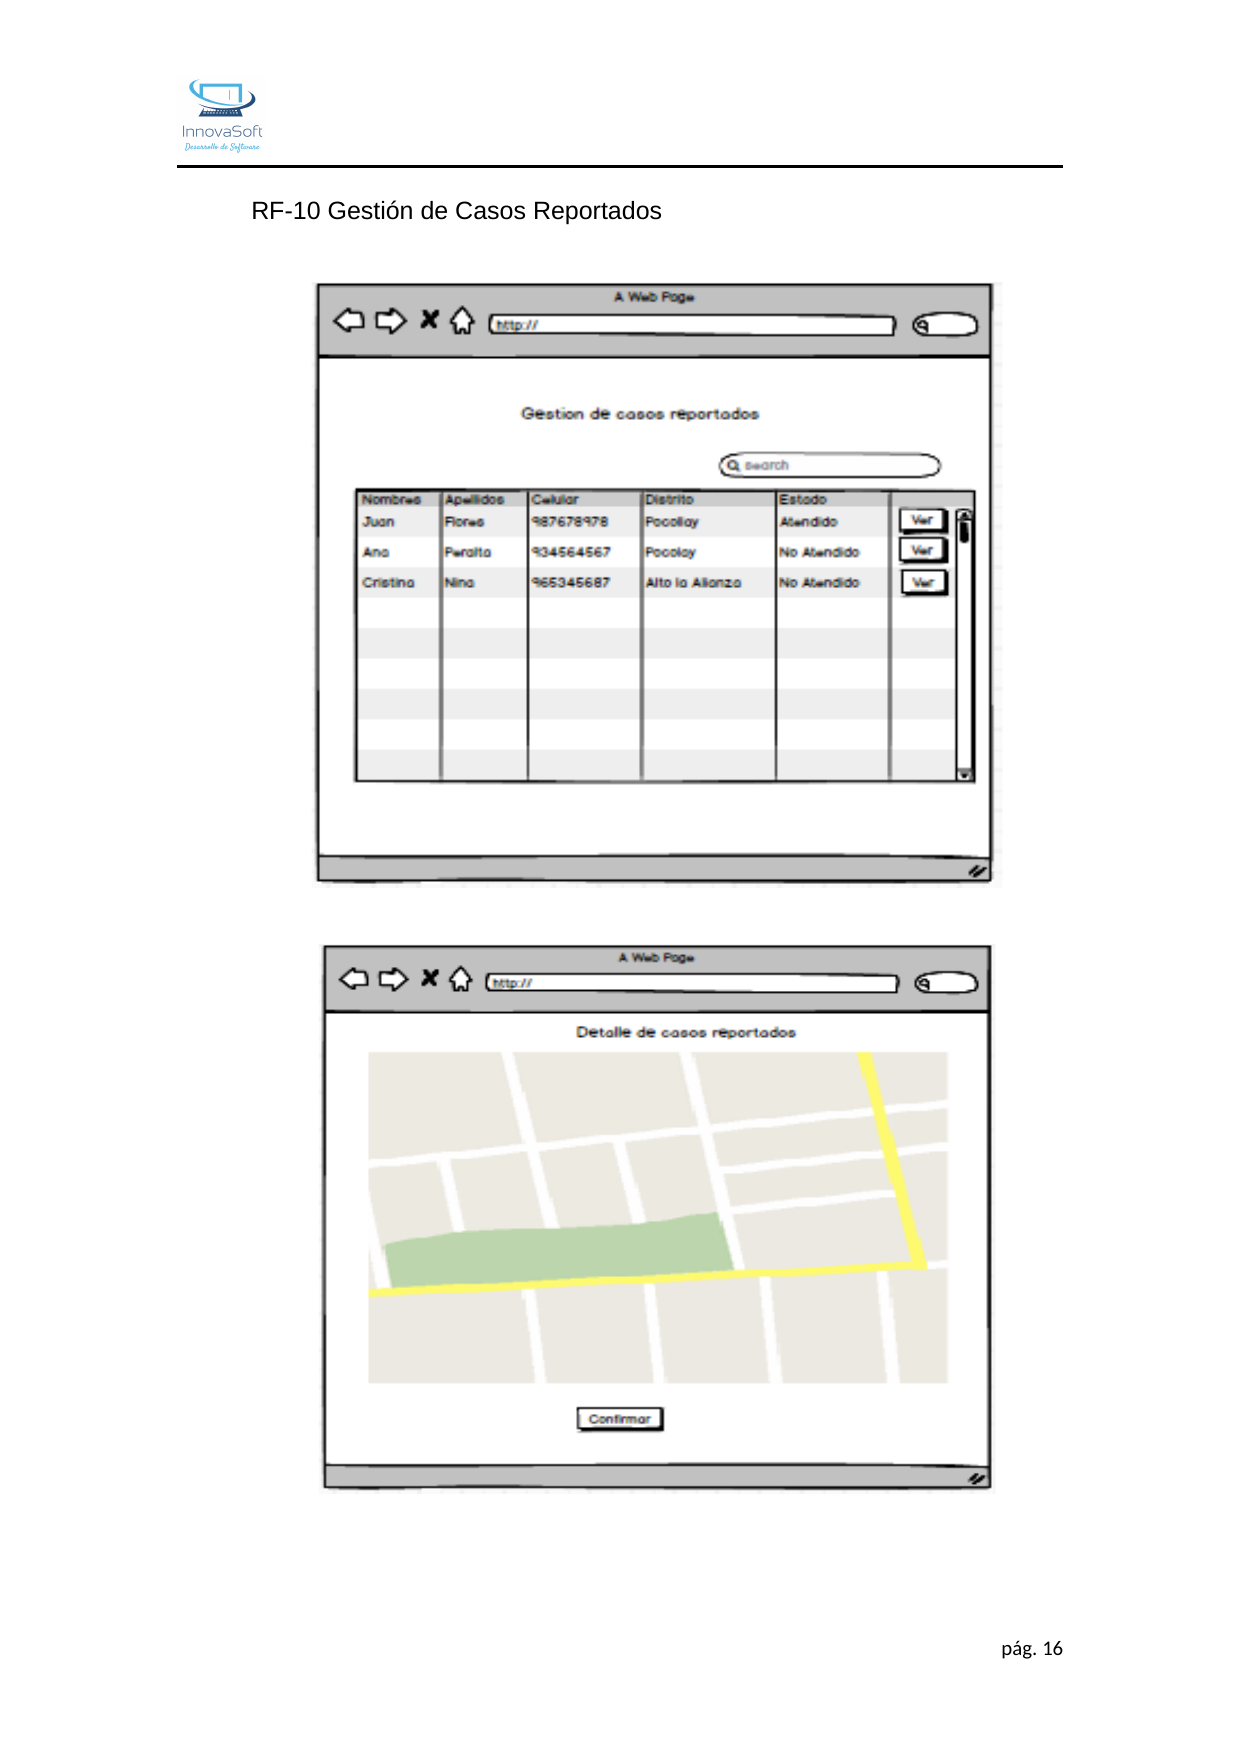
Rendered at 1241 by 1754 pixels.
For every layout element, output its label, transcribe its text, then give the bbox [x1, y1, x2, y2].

picture [318, 944, 996, 1494]
picture [177, 76, 267, 156]
picture [311, 282, 1003, 888]
text RF-10 Gestión de Casos Reportados [251, 196, 1063, 225]
